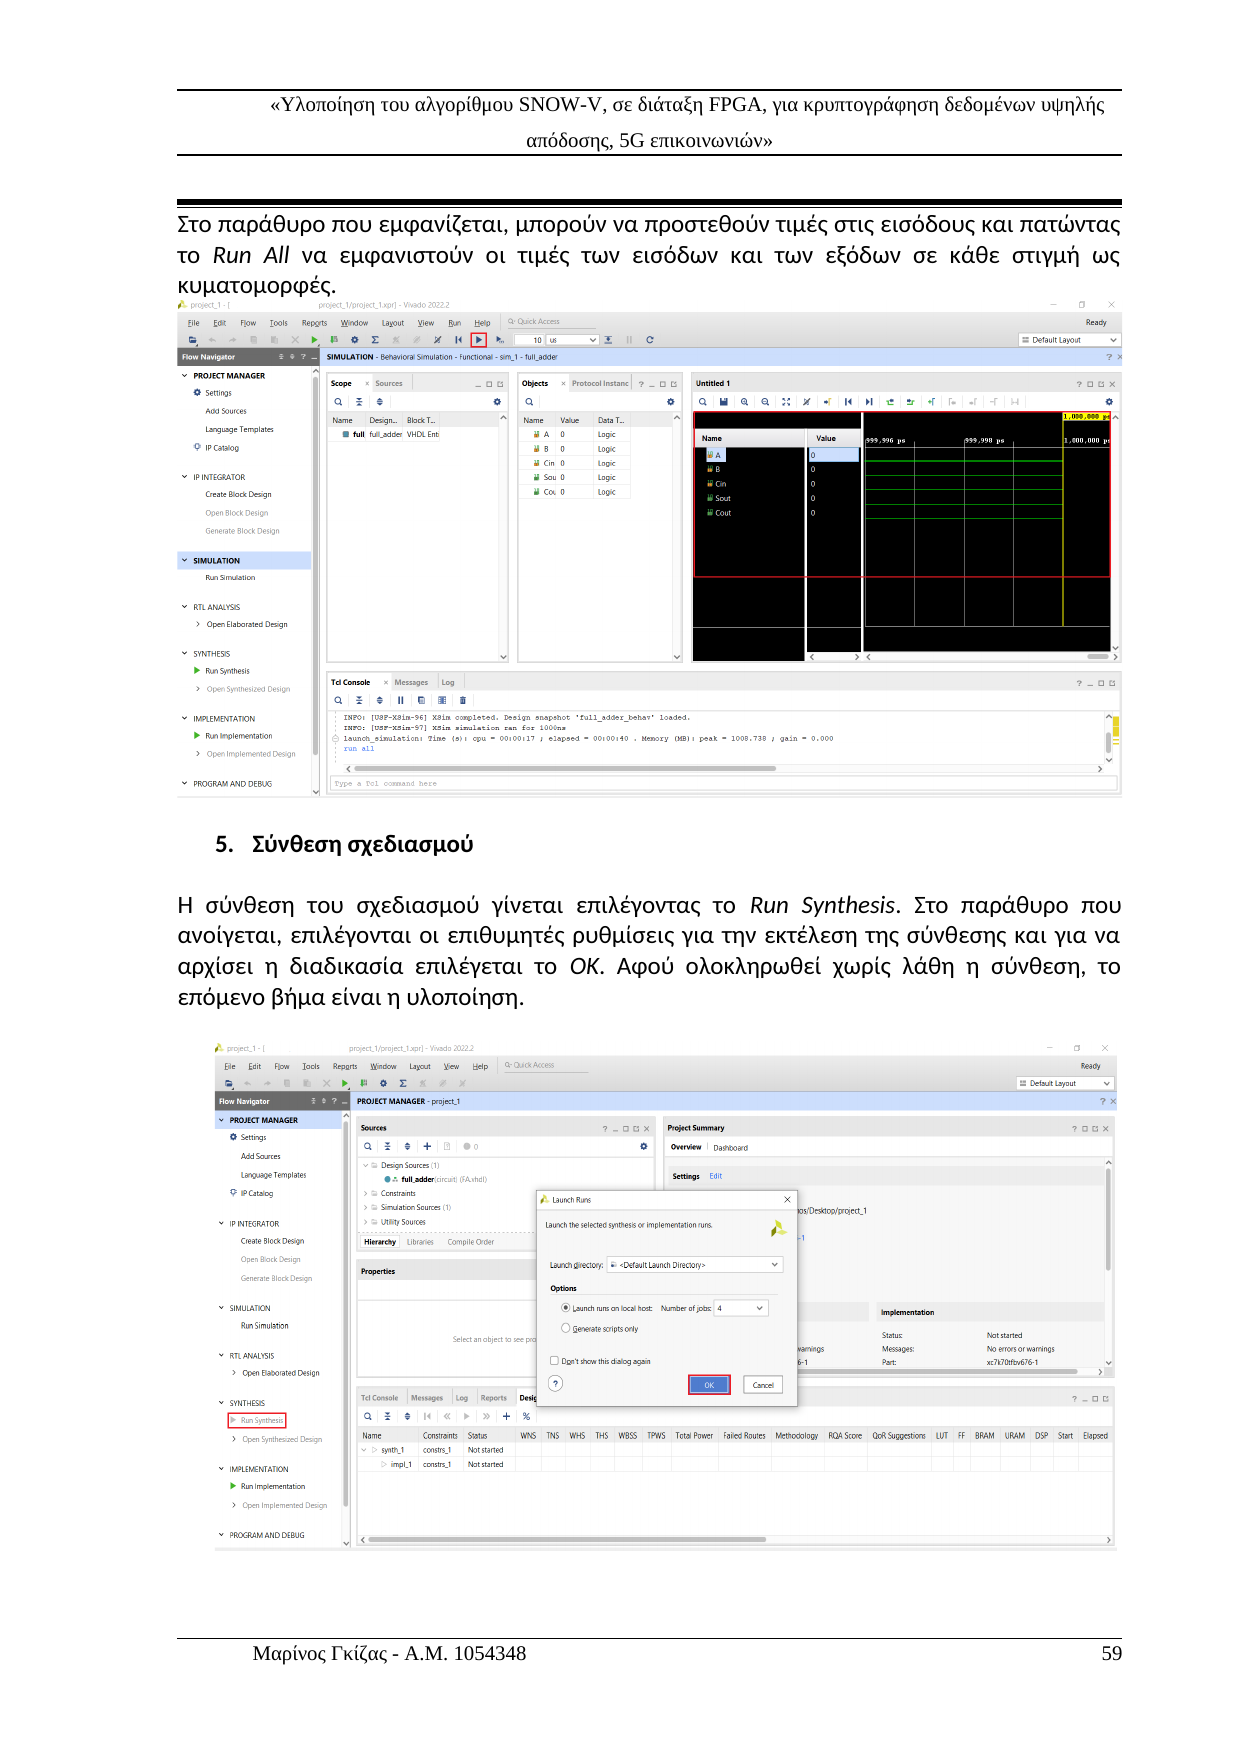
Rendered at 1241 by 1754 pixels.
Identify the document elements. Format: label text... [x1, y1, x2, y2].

text Η σύνθεση του σχεδιασμού γίνεται επιλέγοντας το Run Synthesis. Στο παράθυρο που ανοίγεται, επιλέγονται οι επιθυμητές ρυθμίσεις για την εκτέλεση της σύνθεσης και για να αρχίσει η διαδικασία επιλέγεται το OK. Αφού ολοκληρωθεί χωρίς λάθη η σύνθεση, το επόμενο βήμα είναι η υλοποίηση. [177, 889, 1122, 1011]
list Σύνθεση σχεδιασμού [215, 828, 1122, 859]
picture [177, 300, 1123, 798]
picture [214, 1041, 1117, 1551]
text Στο παράθυρο που εμφανίζεται, μπορούν να προστεθούν τιμές στις εισόδους και πατώντας το Run All να εμφανιστούν οι τιμές των εισόδων και των εξόδων σε κάθε στιγμή ως κυματομορφές. [177, 208, 1122, 300]
